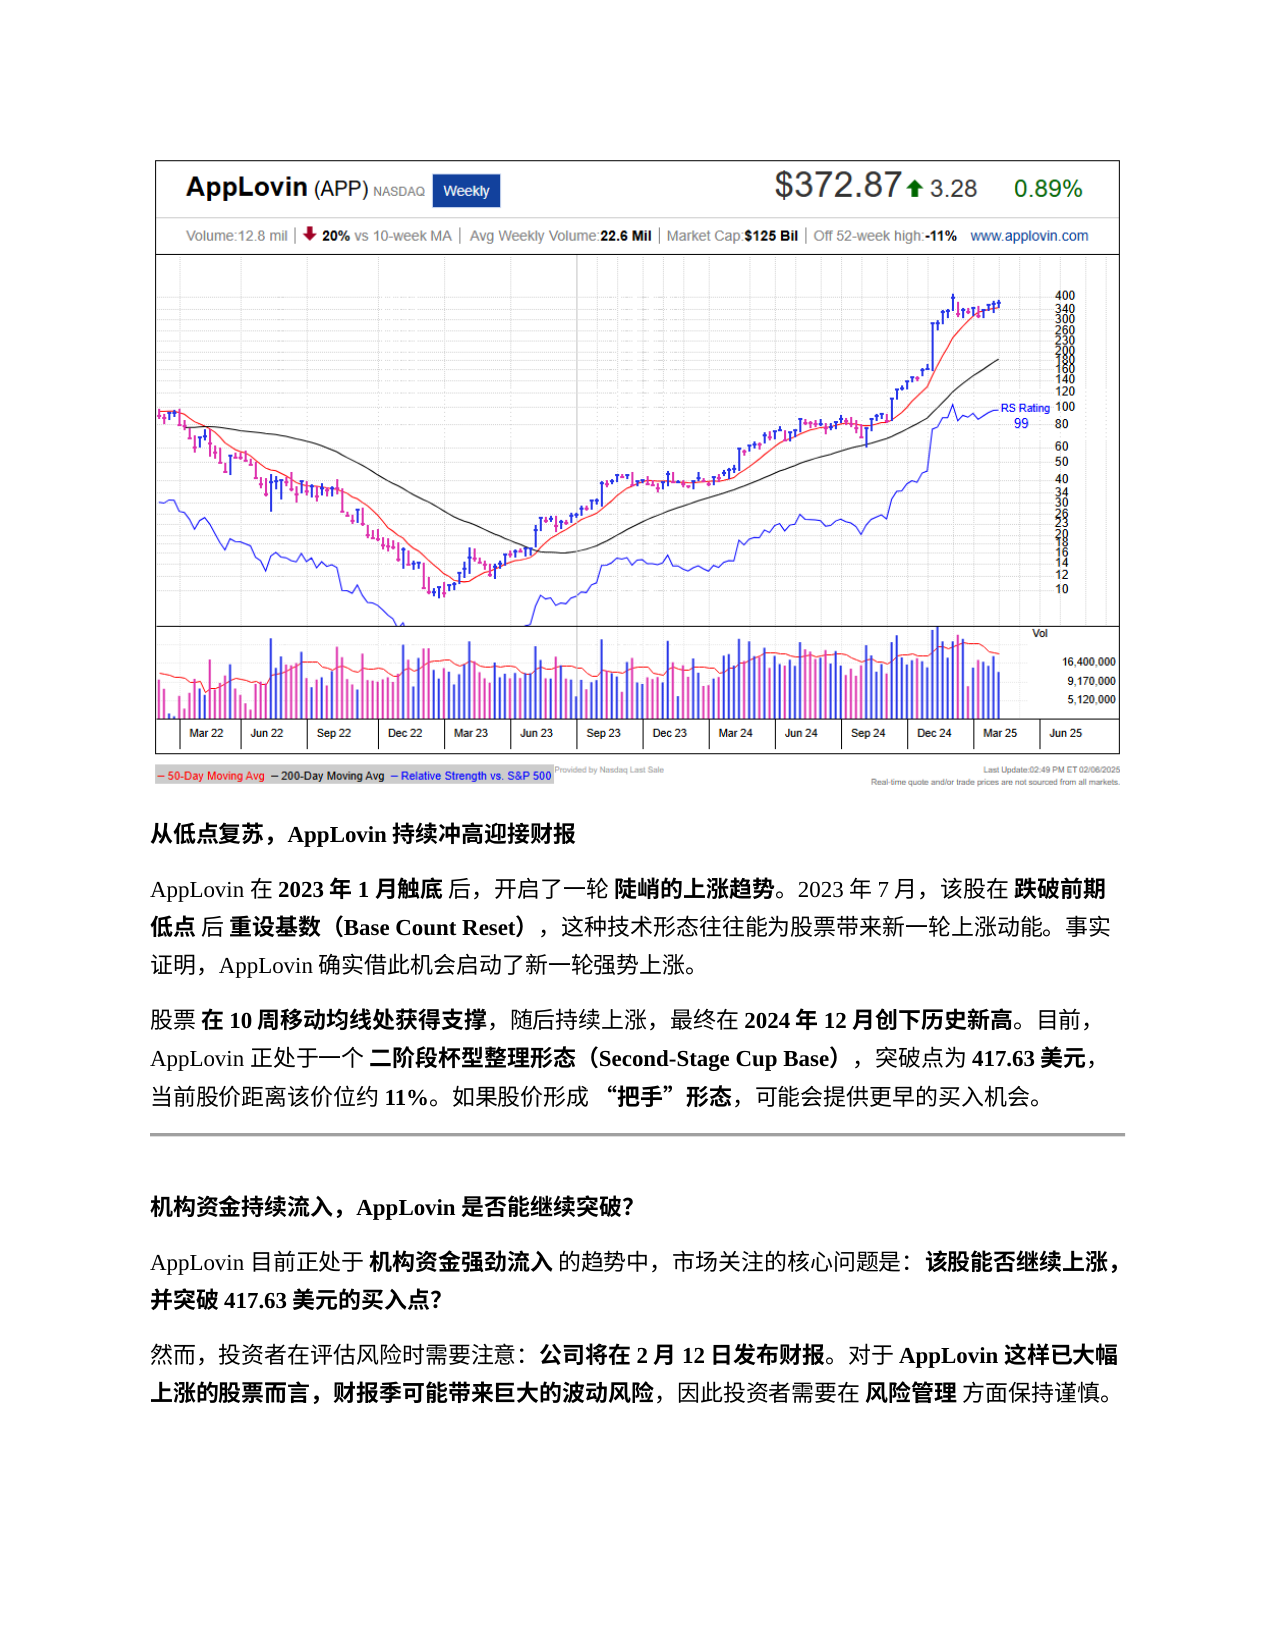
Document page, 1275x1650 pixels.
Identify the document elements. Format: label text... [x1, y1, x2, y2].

text AppLovin 在 2023 年 1 月触底 后，开启了一轮 陡峭的上涨趋势。2023 年 7 月，该股在 跌破前期低点 后 重设基数（Base Count Reset），这种技术形态往往能为股票带来新一轮上涨动能。事实证明，AppLovin 确实借此机会启动了新一轮强势上涨。 [150, 871, 1125, 981]
text 从低点复苏，AppLovin 持续冲高迎接财报 [150, 816, 1125, 849]
text AppLovin 目前正处于 机构资金强劲流入 的趋势中，市场关注的核心问题是：该股能否继续上涨，并突破 417.63 美元的买入点？ [150, 1244, 1125, 1315]
picture [150, 150, 1125, 795]
text 股票 在 10 周移动均线处获得支撑，随后持续上涨，最终在 2024 年 12 月创下历史新高。目前，AppLovin 正处于一个 二阶段杯型整理形态（Second-Stage Cup Base），突破点为 417.63 美元，当前股价距离该价位约 11%。如果股价形成 “把手”形态，可能会提供更早的买入机会。 [150, 1002, 1125, 1112]
text 然而，投资者在评估风险时需要注意：公司将在 2 月 12 日发布财报。对于 AppLovin 这样已大幅上涨的股票而言，财报季可能带来巨大的波动风险，因此投资者需要在 风险管理 方面保持谨慎。 [150, 1337, 1125, 1408]
text 机构资金持续流入，AppLovin 是否能继续突破？ [150, 1189, 1125, 1222]
